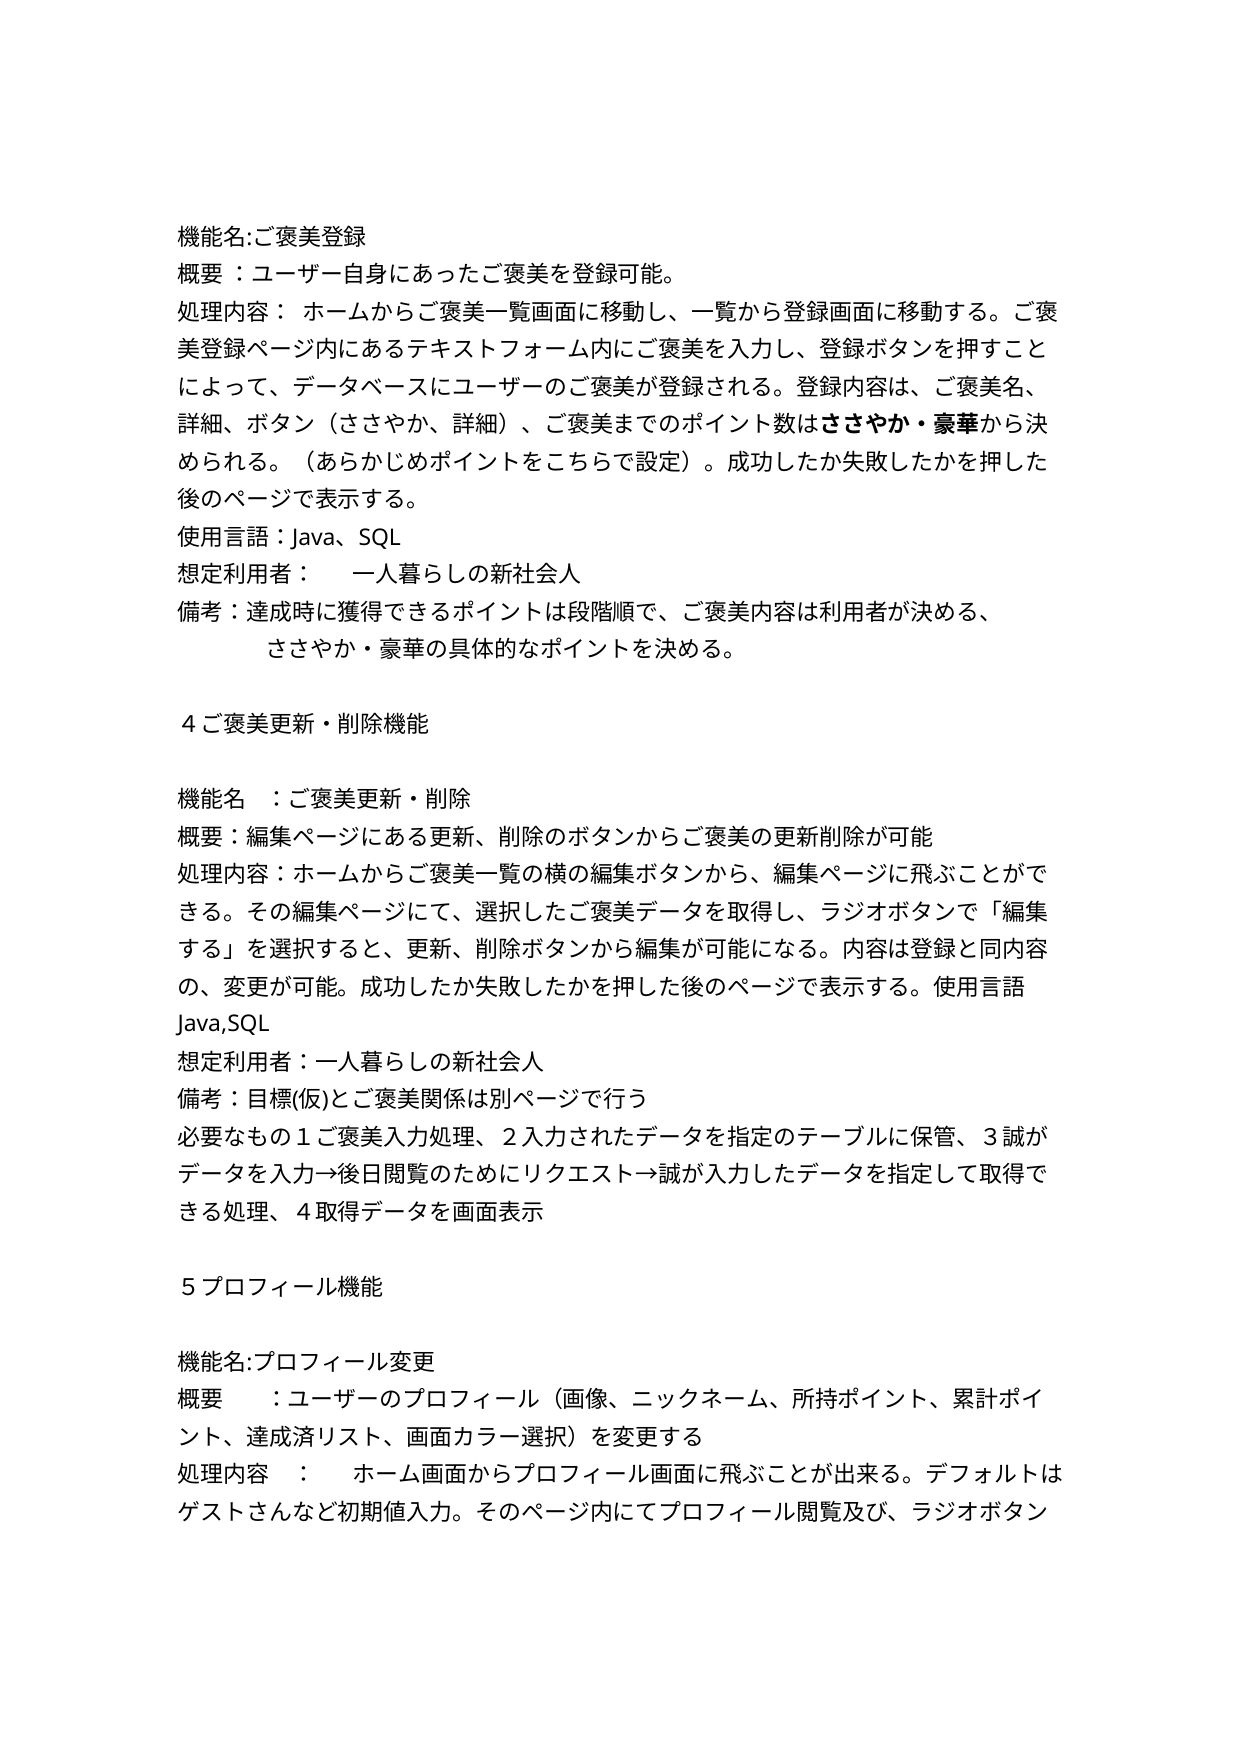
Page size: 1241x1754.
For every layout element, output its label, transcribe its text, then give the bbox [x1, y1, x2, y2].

text 処理内容：ホームからご褒美一覧の横の編集ボタンから、編集ページに飛ぶことができる。その編集ページにて、選択したご褒美データを取得し、ラジオボタンで「編集する」を選択すると、更新、削除ボタンから編集が可能になる。内容は登録と同内容の、変更が可能。成功したか失敗したかを押した後のページで表示する。使用言語Java,SQL [177, 854, 1063, 1042]
text 想定利用者： 一人暮らしの新社会人 [177, 554, 1063, 592]
text ４ご褒美更新・削除機能 [177, 704, 1063, 742]
text 機能名:プロフィール変更 [177, 1342, 1063, 1379]
text 概要 ：ユーザー自身にあったご褒美を登録可能。 [177, 254, 1063, 292]
text 使用言語：Java、SQL [177, 517, 1063, 554]
text 機能名 ：ご褒美更新・削除 [177, 779, 1063, 817]
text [177, 1454, 1063, 1529]
text 備考：目標(仮)とご褒美関係は別ページで行う [177, 1079, 1063, 1117]
text 概要 ：ユーザーのプロフィール（画像、ニックネーム、所持ポイント、累計ポイント、達成済リスト、画面カラー選択）を変更する [177, 1379, 1063, 1454]
text 処理内容： ホームからご褒美一覧画面に移動し、一覧から登録画面に移動する。ご褒美登録ページ内にあるテキストフォーム内にご褒美を入力し、登録ボタンを押すことによって、データベースにユーザーのご褒美が登録される。登録内容は、ご褒美名、詳細、ボタン（ささやか、詳細）、ご褒美までのポイント数はささやか・豪華から決められる。（あらかじめポイントをこちらで設定）。成功したか失敗したかを押した後のページで表示する。 [177, 292, 1063, 517]
text 備考：達成時に獲得できるポイントは段階順で、ご褒美内容は利用者が決める、 [177, 592, 1063, 629]
text 必要なもの１ご褒美入力処理、２入力されたデータを指定のテーブルに保管、３誠がデータを入力→後日閲覧のためにリクエスト→誠が入力したデータを指定して取得できる処理、４取得データを画面表示 [177, 1117, 1063, 1229]
text ささやか・豪華の具体的なポイントを決める。 [177, 629, 1063, 667]
text 想定利用者：一人暮らしの新社会人 [177, 1042, 1063, 1079]
text 機能名:ご褒美登録 [177, 217, 1063, 254]
text 概要：編集ページにある更新、削除のボタンからご褒美の更新削除が可能 [177, 817, 1063, 854]
text ５プロフィール機能 [177, 1267, 1063, 1304]
